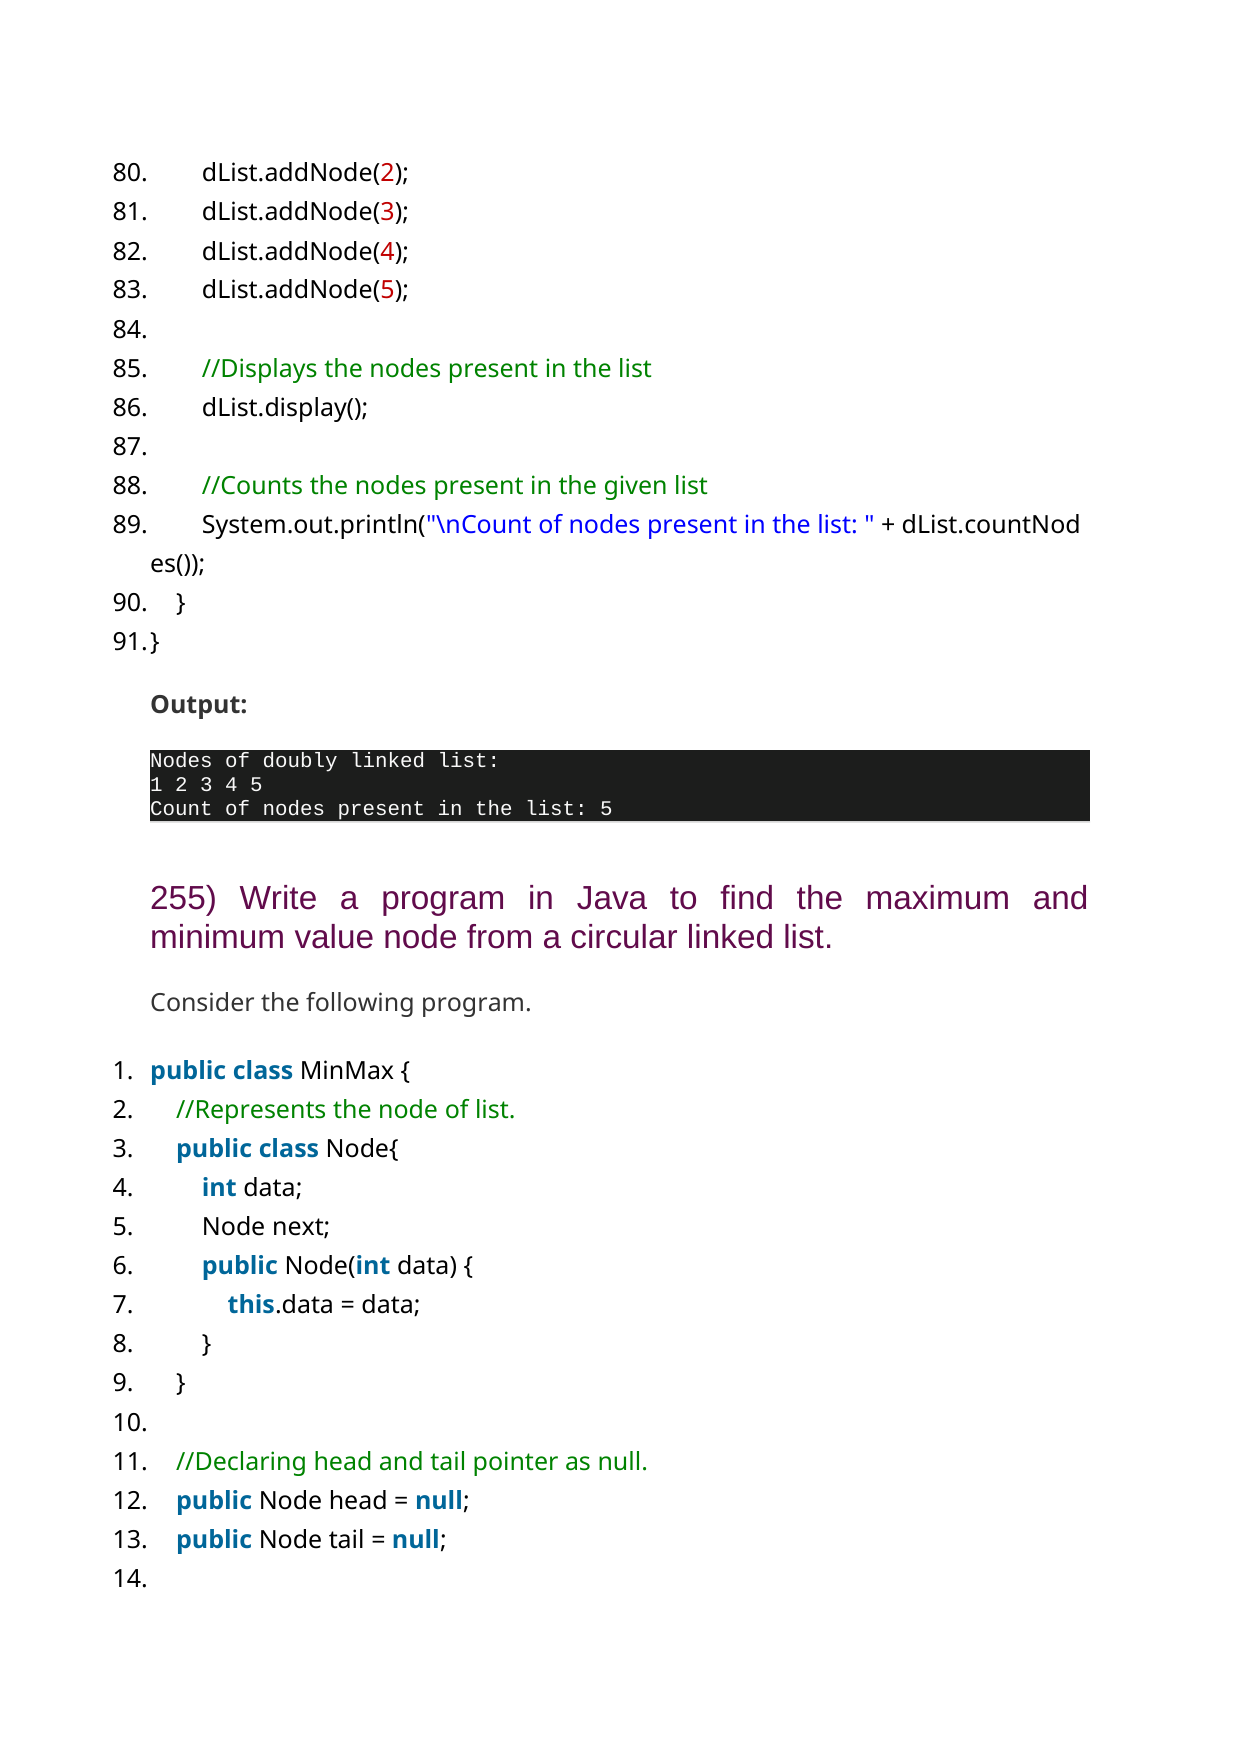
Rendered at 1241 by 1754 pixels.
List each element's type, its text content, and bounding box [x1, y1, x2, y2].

list this.data = data; [112, 1282, 1090, 1321]
list //Declaring head and tail pointer as null. [112, 1438, 1090, 1477]
list //Represents the node of list. [112, 1087, 1090, 1126]
list public class MinMax { [112, 1048, 1090, 1087]
list //Displays the nodes present in the list [112, 345, 1090, 384]
list Node next; [112, 1204, 1090, 1243]
list dList.display(); [112, 384, 1090, 423]
list dList.addNode(2); [112, 150, 1090, 189]
list } [112, 580, 1090, 619]
text 1 2 3 4 5 [150, 774, 1090, 797]
text 255) Write a program in Java to find the maximum and minimum value node from a circular linked list. [150, 878, 1090, 955]
list } [112, 619, 1090, 658]
list int data; [112, 1165, 1090, 1204]
list //Counts the nodes present in the given list [112, 462, 1090, 502]
list } [112, 1321, 1090, 1360]
list dList.addNode(4); [112, 228, 1090, 267]
list dList.addNode(5); [112, 267, 1090, 306]
list } [112, 1360, 1090, 1399]
list public Node tail = null; [112, 1516, 1090, 1555]
text Consider the following program. [150, 984, 1090, 1018]
list System.out.println("\nCount of nodes present in the list: " + dList.countNodes()); [112, 502, 1090, 580]
list dList.addNode(3); [112, 189, 1090, 228]
list public Node head = null; [112, 1477, 1090, 1516]
text Count of nodes present in the list: 5 [150, 797, 1090, 821]
list public Node(int data) { [112, 1243, 1090, 1282]
text Output: [150, 687, 1090, 721]
list public class Node{ [112, 1126, 1090, 1165]
text Nodes of doubly linked list: [150, 750, 1090, 774]
